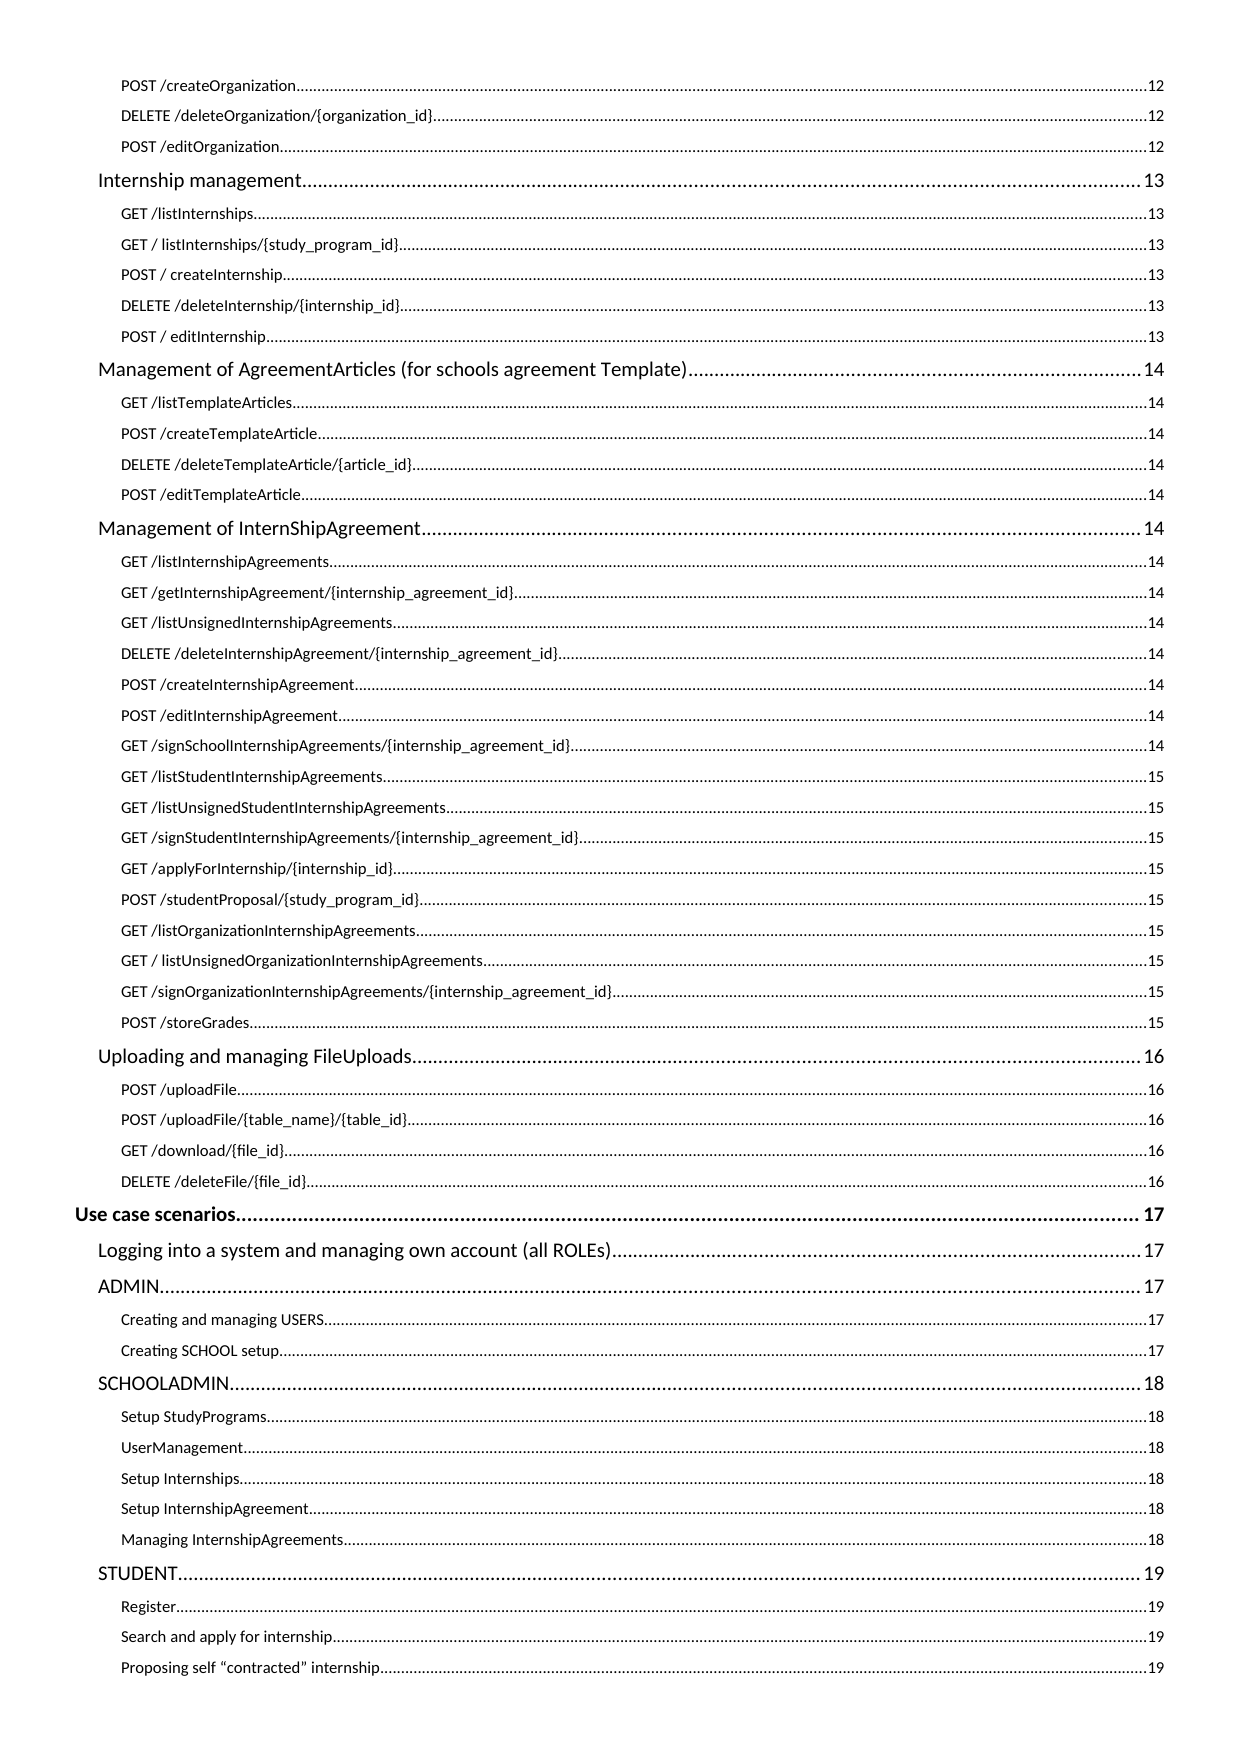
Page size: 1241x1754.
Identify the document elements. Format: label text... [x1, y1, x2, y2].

text GET /listOrganizationInternshipAgreements 15 [121, 920, 1165, 940]
text DELETE /deleteOrganization/{organization_id} 12 [121, 106, 1165, 126]
text GET /signStudentInternshipAgreements/{internship_agreement_id} 15 [121, 828, 1165, 848]
text Search and apply for internship 19 [121, 1627, 1165, 1647]
text DELETE /deleteInternshipAgreement/{internship_agreement_id} 14 [121, 643, 1165, 664]
text POST / editInternship 13 [121, 326, 1165, 346]
text GET /listUnsignedInternshipAgreements 14 [121, 613, 1165, 633]
text POST /uploadFile 16 [121, 1079, 1165, 1099]
text DELETE /deleteInternship/{internship_id} 13 [121, 295, 1165, 316]
text Proposing self “contracted” internship 19 [121, 1657, 1165, 1678]
text POST /createTemplateArticle 14 [121, 423, 1165, 443]
text GET /download/{file_id} 16 [121, 1140, 1165, 1161]
text GET /listStudentInternshipAgreements 15 [121, 766, 1165, 787]
text POST /storeGrades 15 [121, 1012, 1165, 1032]
text UserManagement 18 [121, 1437, 1165, 1457]
text Uploading and managing FileUploads 16 [98, 1043, 1165, 1068]
text POST /uploadFile/{table_name}/{table_id} 16 [121, 1109, 1165, 1130]
text Setup Internships 18 [121, 1468, 1165, 1488]
text ADMIN 17 [98, 1273, 1165, 1299]
text Setup InternshipAgreement 18 [121, 1499, 1165, 1519]
text GET /getInternshipAgreement/{internship_agreement_id} 14 [121, 582, 1165, 602]
text Management of InternShipAgreement 14 [98, 515, 1165, 541]
text GET /signSchoolInternshipAgreements/{internship_agreement_id} 14 [121, 736, 1165, 756]
text Internship management 13 [98, 167, 1165, 193]
text Register 19 [121, 1596, 1165, 1616]
text POST /createOrganization 12 [121, 75, 1165, 95]
text SCHOOLADMIN 18 [98, 1371, 1165, 1396]
text DELETE /deleteTemplateArticle/{article_id} 14 [121, 454, 1165, 474]
text GET / listUnsignedOrganizationInternshipAgreements 15 [121, 951, 1165, 971]
text Creating and managing USERS 17 [121, 1309, 1165, 1329]
text Logging into a system and managing own account (all ROLEs) 17 [98, 1237, 1165, 1263]
text Creating SCHOOL setup 17 [121, 1340, 1165, 1360]
text GET /listUnsignedStudentInternshipAgreements 15 [121, 797, 1165, 817]
text GET /applyForInternship/{internship_id} 15 [121, 858, 1165, 879]
text GET /signOrganizationInternshipAgreements/{internship_agreement_id} 15 [121, 981, 1165, 1002]
text GET /listInternshipAgreements 14 [121, 551, 1165, 572]
text POST /editInternshipAgreement 14 [121, 705, 1165, 725]
text POST / createInternship 13 [121, 264, 1165, 285]
text POST /editTemplateArticle 14 [121, 485, 1165, 505]
text Setup StudyPrograms 18 [121, 1406, 1165, 1427]
text GET / listInternships/{study_program_id} 13 [121, 234, 1165, 254]
text GET /listTemplateArticles 14 [121, 392, 1165, 413]
text POST /studentProposal/{study_program_id} 15 [121, 889, 1165, 909]
text Managing InternshipAgreements 18 [121, 1529, 1165, 1550]
text Use case scenarios 17 [75, 1202, 1165, 1227]
text DELETE /deleteFile/{file_id} 16 [121, 1171, 1165, 1191]
text POST /createInternshipAgreement 14 [121, 674, 1165, 694]
text GET /listInternships 13 [121, 203, 1165, 223]
text POST /editOrganization 12 [121, 136, 1165, 157]
text STUDENT 19 [98, 1560, 1165, 1586]
text Management of AgreementArticles (for schools agreement Template) 14 [98, 357, 1165, 382]
